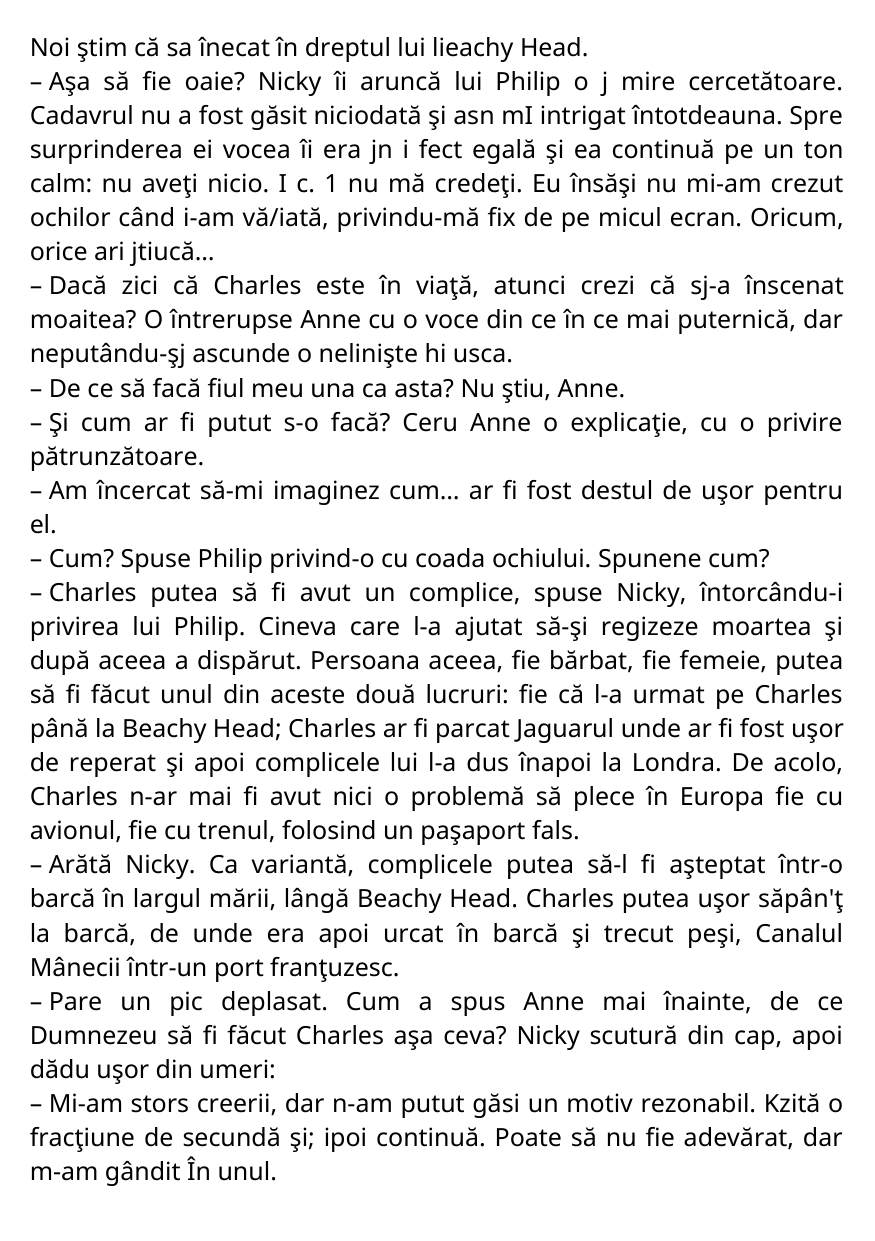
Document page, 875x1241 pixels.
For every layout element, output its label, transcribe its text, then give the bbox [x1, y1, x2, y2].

text – Cum? Spuse Philip privind-o cu coada ochiului. Spunene cum? [29, 541, 844, 574]
text – Am încercat să-mi imaginez cum… ar fi fost destul de uşor pentru el. [29, 472, 844, 541]
text – Dacă zici că Charles este în viaţă, atunci crezi că sj-a înscenat moaitea? O întrerupse Anne cu o voce din ce în ce mai puternică, dar neputându-şj ascunde o nelinişte hi usca. [29, 268, 844, 370]
text – Charles putea să fi avut un complice, spuse Nicky, întorcându-i privirea lui Philip. Cineva care l-a ajutat să-şi regizeze moartea şi după aceea a dispărut. Persoana aceea, fie bărbat, fie femeie, putea să fi făcut unul din aceste două lucruri: fie că l-a urmat pe Charles până la Beachy Head; Charles ar fi parcat Jaguarul unde ar fi fost uşor de reperat şi apoi complicele lui l-a dus înapoi la Londra. De acolo, Charles n-ar mai fi avut nici o problemă să plece în Europa fie cu avionul, fie cu trenul, folosind un paşaport fals. [29, 574, 844, 847]
text – Şi cum ar fi putut s-o facă? Ceru Anne o explicaţie, cu o privire pătrunzătoare. [29, 404, 844, 472]
text – Arătă Nicky. Ca variantă, complicele putea să-l fi aşteptat într-o barcă în largul mării, lângă Beachy Head. Charles putea uşor săpân'ţ la barcă, de unde era apoi urcat în barcă şi trecut peşi, Canalul Mânecii într-un port franţuzesc. [29, 847, 844, 983]
text – De ce să facă fiul meu una ca asta? Nu ştiu, Anne. [29, 370, 844, 404]
text – Aşa să fie oaie? Nicky îi aruncă lui Philip o j mire cercetătoare. Cadavrul nu a fost găsit niciodată şi asn mI intrigat întotdeauna. Spre surprinderea ei vocea îi era jn i fect egală şi ea continuă pe un ton calm: nu aveţi nicio. I c. 1 nu mă credeţi. Eu însăşi nu mi-am crezut ochilor când i-am vă/iată, privindu-mă fix de pe micul ecran. Oricum, orice ari jtiucă… [29, 64, 844, 268]
text – Pare un pic deplasat. Cum a spus Anne mai înainte, de ce Dumnezeu să fi făcut Charles aşa ceva? Nicky scutură din cap, apoi dădu uşor din umeri: [29, 983, 844, 1086]
text – Mi-am stors creerii, dar n-am putut găsi un motiv rezonabil. Kzită o fracţiune de secundă şi; ipoi continuă. Poate să nu fie adevărat, dar m-am gândit În unul. [29, 1086, 844, 1188]
text Noi ştim că sa înecat în dreptul lui lieachy Head. [29, 29, 844, 64]
